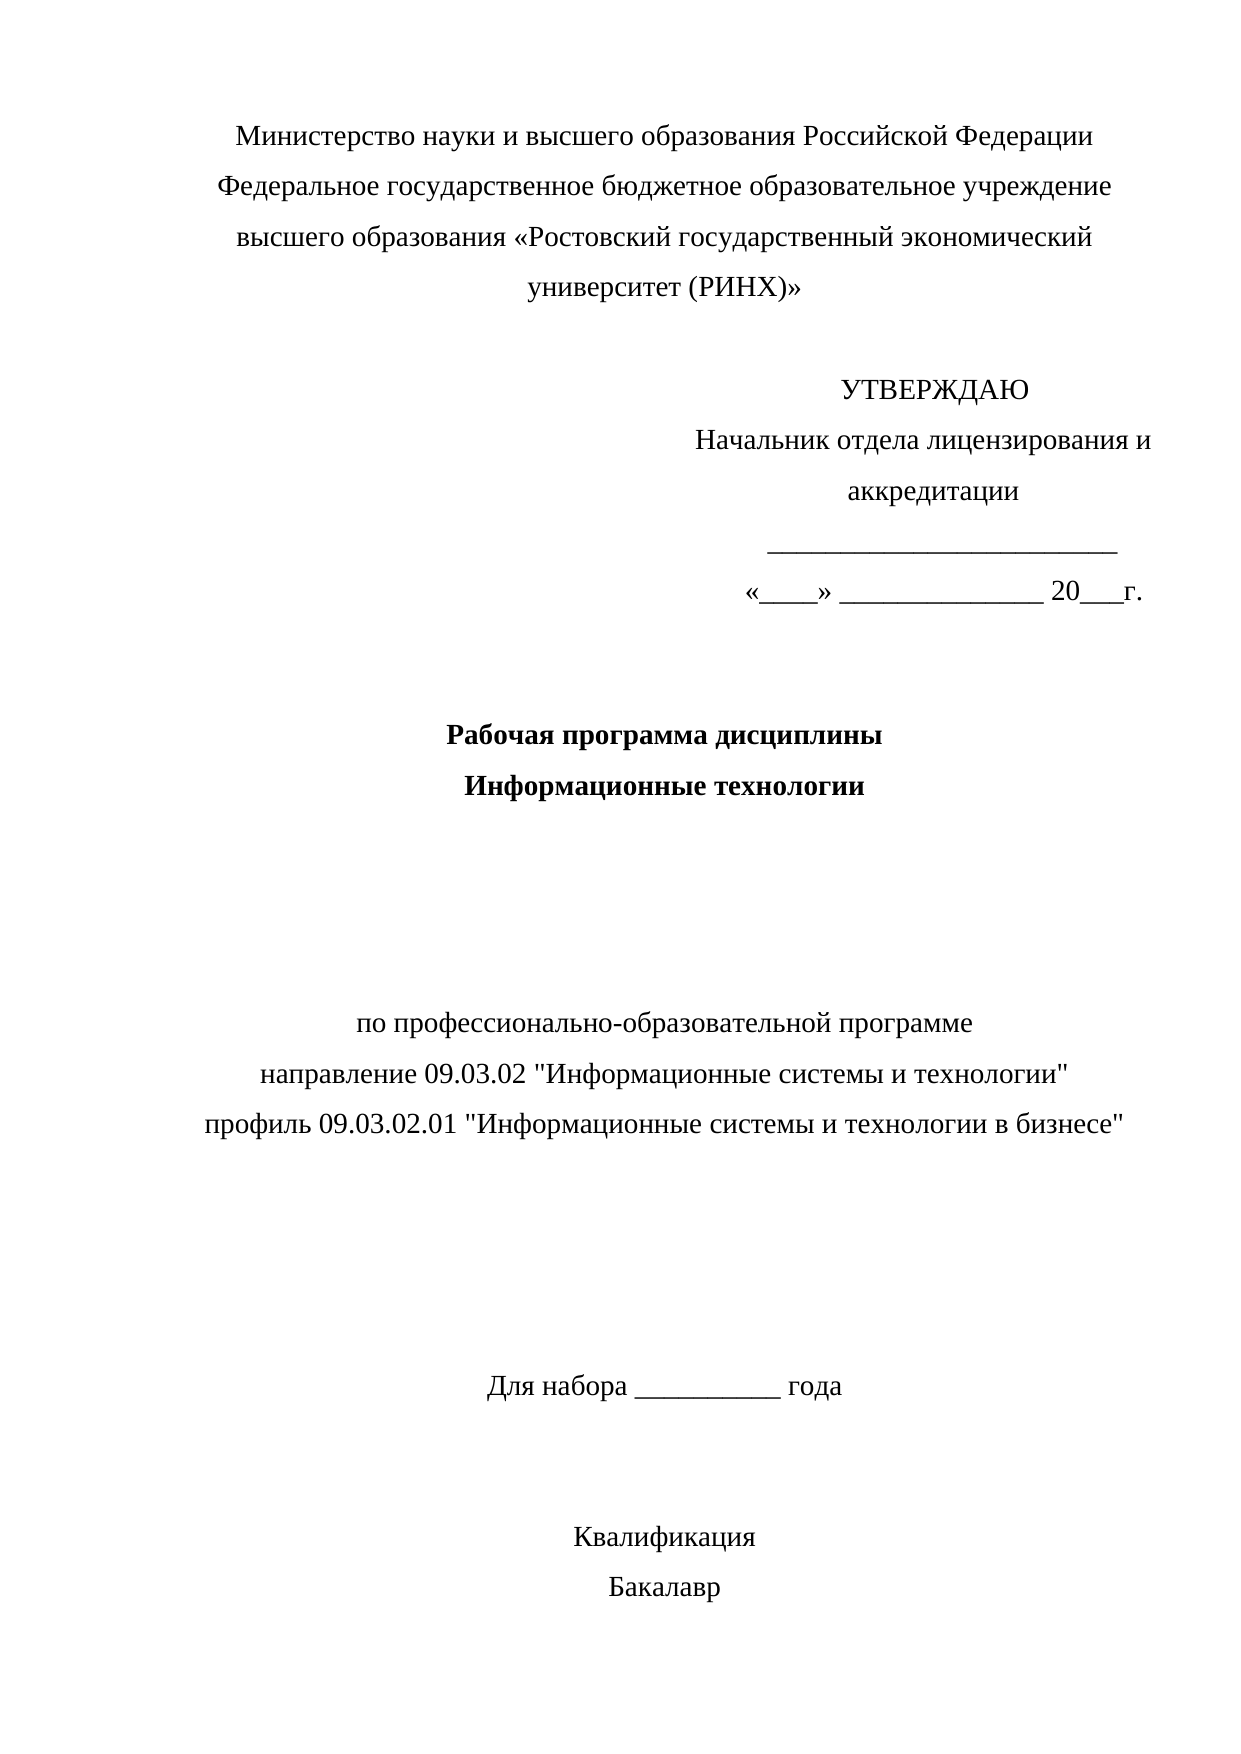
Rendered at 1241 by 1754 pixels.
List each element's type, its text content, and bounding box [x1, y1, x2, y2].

text Информационные технологии [177, 768, 1152, 801]
text УТВЕРЖДАЮ [693, 372, 1152, 406]
text Для набора __________ года [177, 1368, 1152, 1401]
text по профессионально-образовательной программе [177, 1006, 1152, 1039]
text Рабочая программа дисциплины [177, 717, 1152, 751]
text Министерство науки и высшего образования Российской Федерации Федеральное государственное бюджетное образовательное учреждение высшего образования «Ростовский государственный экономический университет (РИНХ)» [177, 118, 1152, 303]
text ________________________ [693, 523, 1152, 557]
text аккредитации [693, 473, 1152, 506]
text «____» ______________ 20___г. [693, 573, 1152, 607]
text Начальник отдела лицензирования и [177, 422, 1152, 456]
text Квалификация [177, 1519, 1152, 1552]
text профиль 09.03.02.01 "Информационные системы и технологии в бизнесе" [177, 1106, 1152, 1140]
text направление 09.03.02 "Информационные системы и технологии" [177, 1056, 1152, 1089]
text Бакалавр [177, 1569, 1152, 1603]
